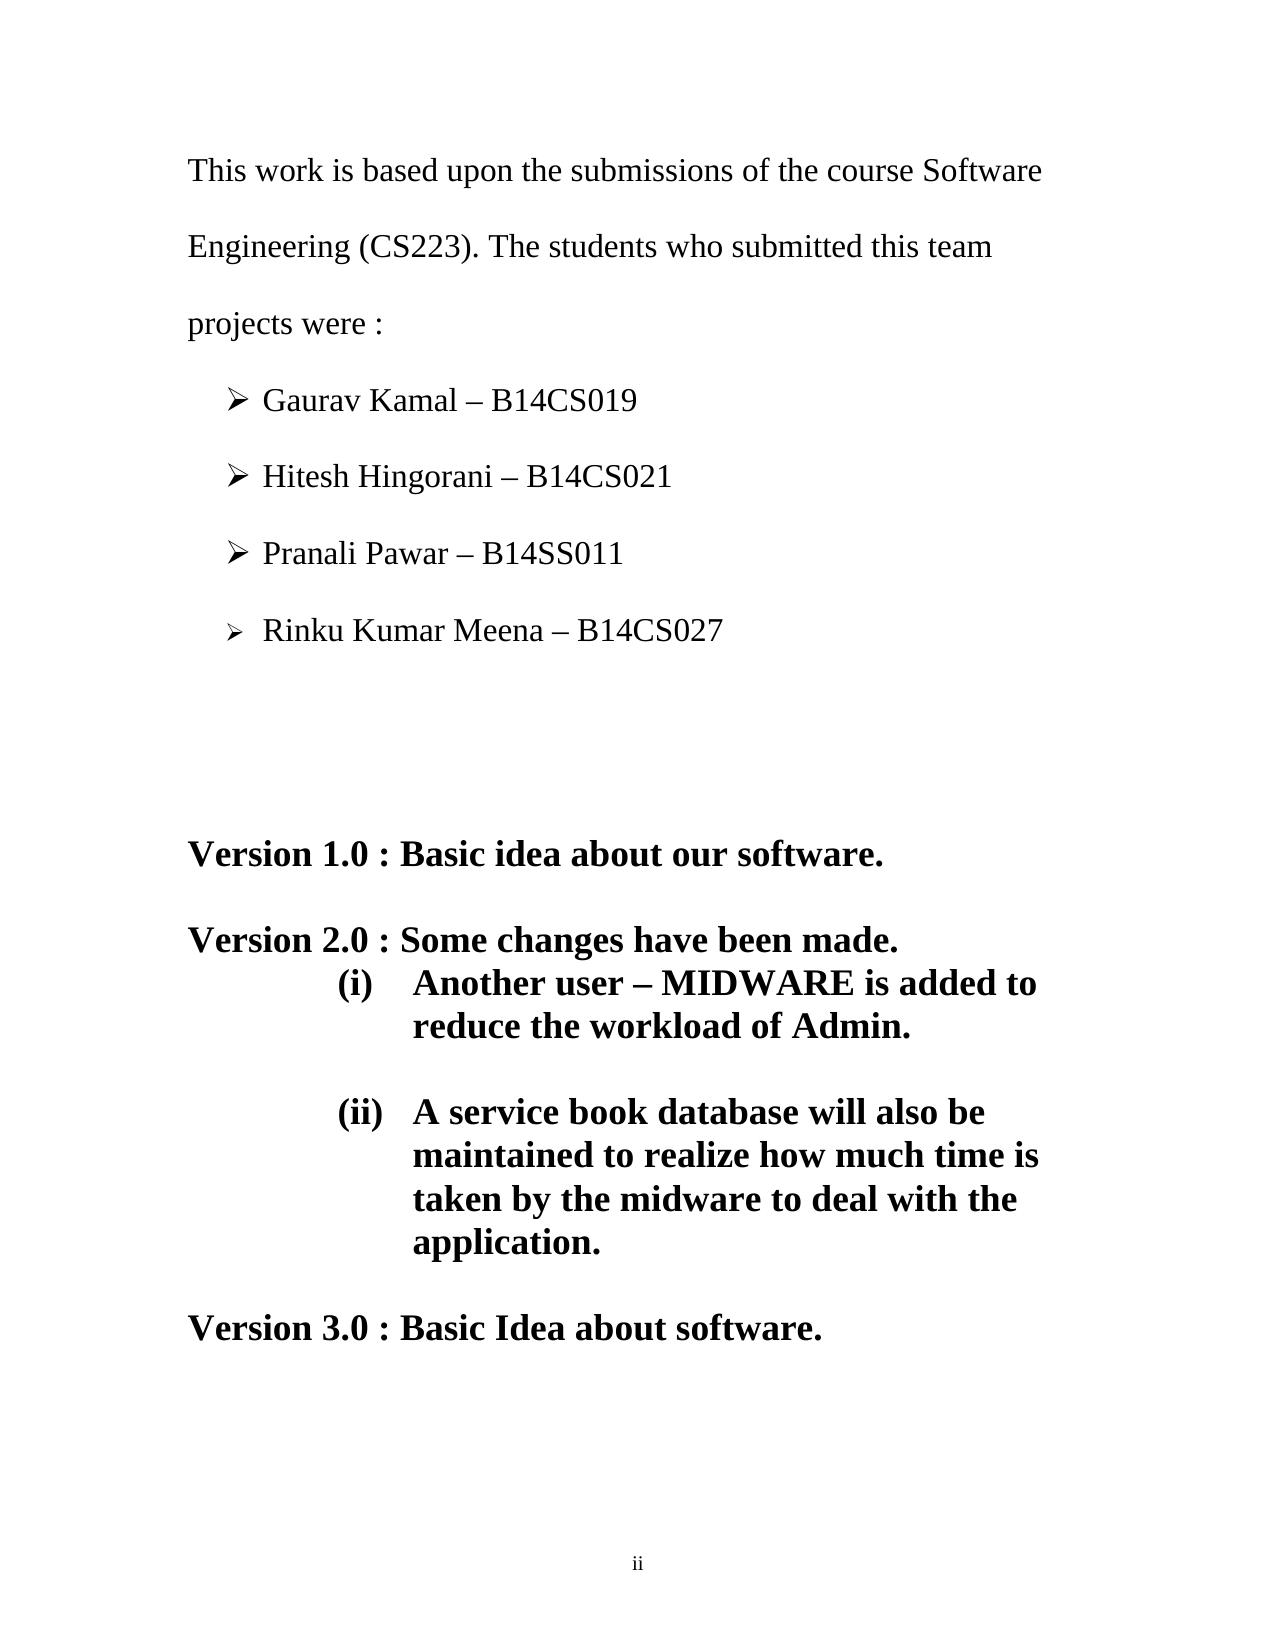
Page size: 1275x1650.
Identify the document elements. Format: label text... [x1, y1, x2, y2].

list Pranali Pawar – B14SS011 [225, 533, 1087, 572]
text This work is based upon the submissions of the course Software Engineering (CS223). The students who submitted this team projects were : [187, 150, 1087, 342]
list Gaurav Kamal – B14CS019 [225, 380, 1087, 418]
list Another user – MIDWARE is added to reduce the workload of Admin. [337, 960, 1087, 1047]
list A service book database will also be maintained to realize how much time is taken by the midware to deal with the application. [337, 1090, 1087, 1262]
text Version 1.0 : Basic idea about our software. [187, 831, 1087, 874]
text Version 3.0 : Basic Idea about software. [187, 1305, 1087, 1348]
list Rinku Kumar Meena – B14CS027 [225, 610, 1087, 648]
text Version 2.0 : Some changes have been made. [187, 917, 1087, 960]
list Hitesh Hingorani – B14CS021 [225, 457, 1087, 495]
